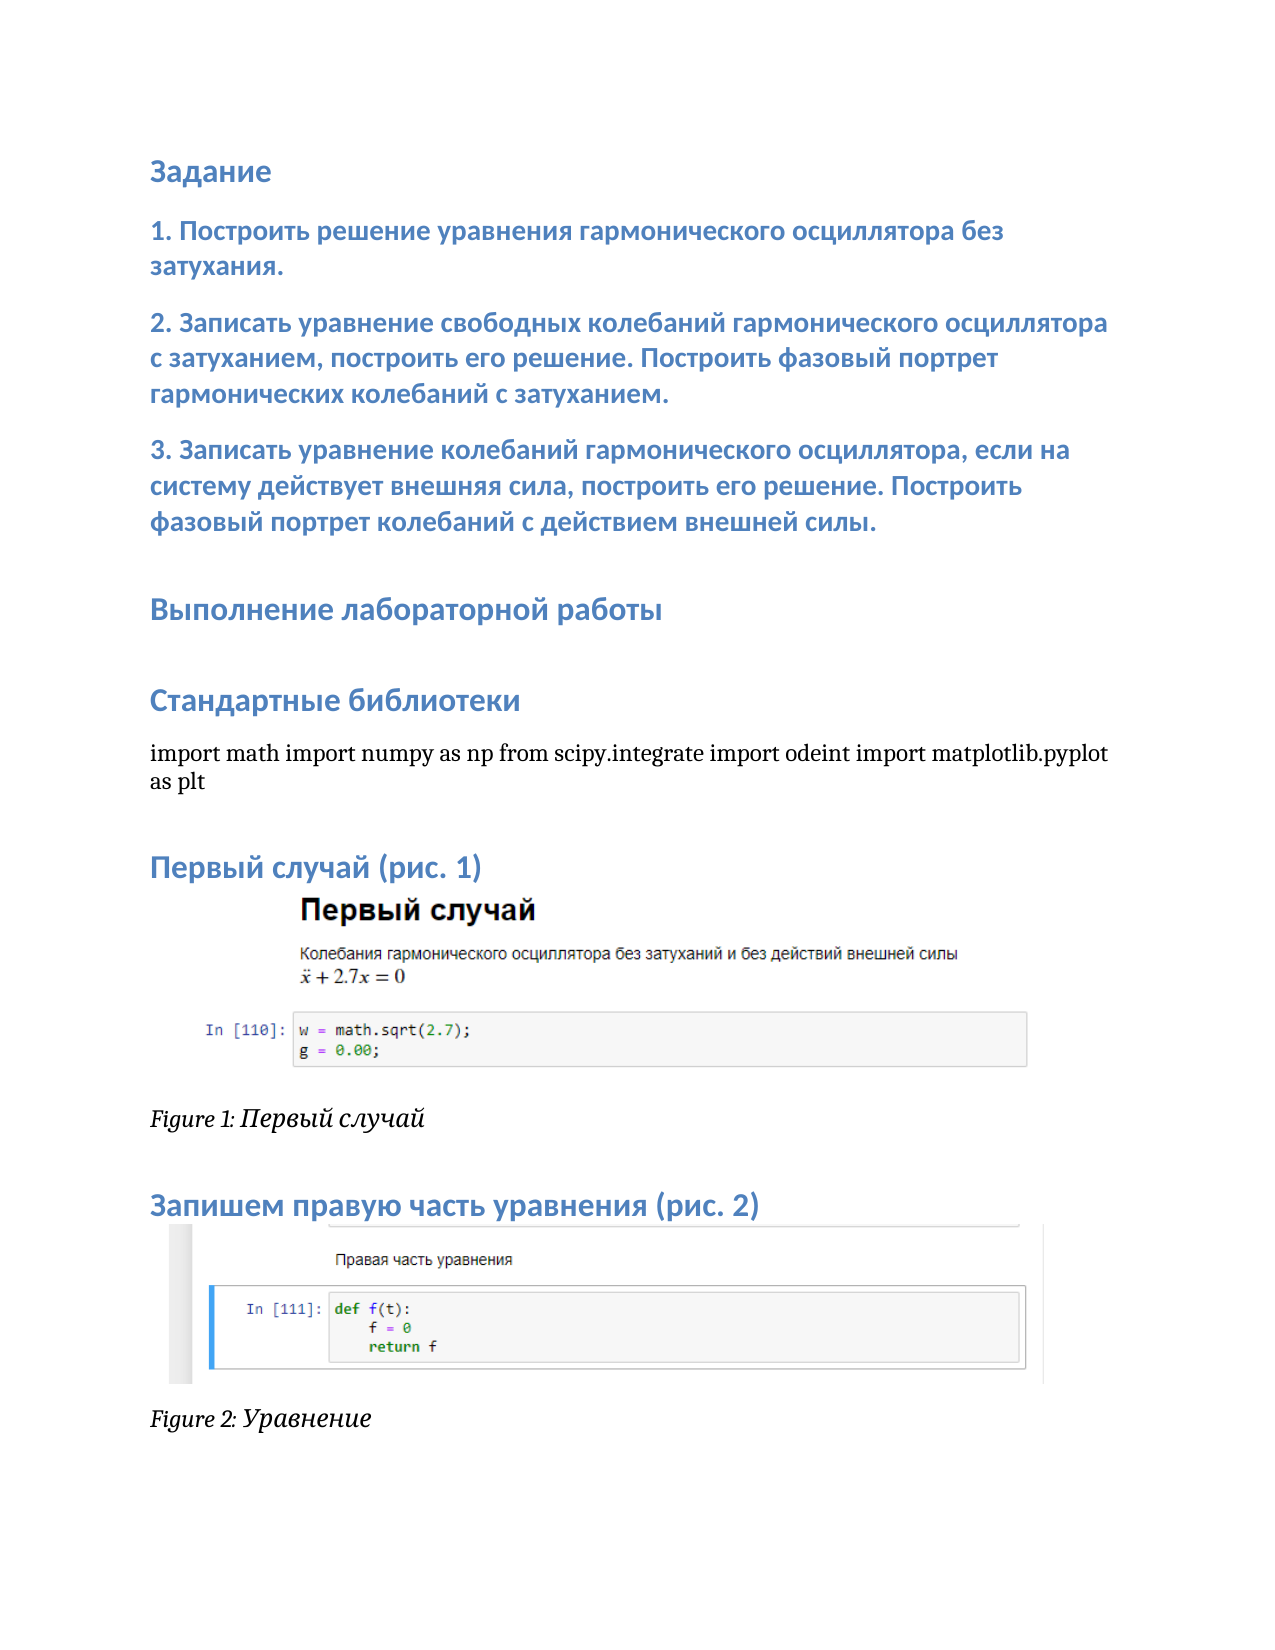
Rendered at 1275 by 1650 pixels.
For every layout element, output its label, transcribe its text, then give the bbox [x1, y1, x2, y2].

subtitle Выполнение лабораторной работы [150, 588, 1125, 629]
subtitle Задание [150, 150, 1125, 191]
subtitle Стандартные библиотеки [150, 679, 1125, 720]
subtitle Запишем правую часть уравнения (рис. 2) [150, 1184, 1125, 1224]
text import math import numpy as np from scipy.integrate import odeint import matplotlib.pyplot as plt [150, 738, 1125, 796]
picture [168, 886, 1044, 1085]
text Figure 2: Уравнение [150, 1405, 1125, 1433]
subtitle 2. Записать уравнение свободных колебаний гармонического осциллятора с затуханием, построить его решение. Построить фазовый портрет гармонических колебаний с затуханием. [150, 304, 1125, 411]
text Figure 1: Первый случай [150, 1105, 1125, 1134]
picture [168, 1224, 1044, 1384]
subtitle 1. Построить решение уравнения гармонического осциллятора без затухания. [150, 212, 1125, 283]
subtitle 3. Записать уравнение колебаний гармонического осциллятора, если на систему действует внешняя сила, построить его решение. Построить фазовый портрет колебаний с действием внешней силы. [150, 431, 1125, 538]
subtitle Первый случай (рис. 1) [150, 846, 1125, 887]
